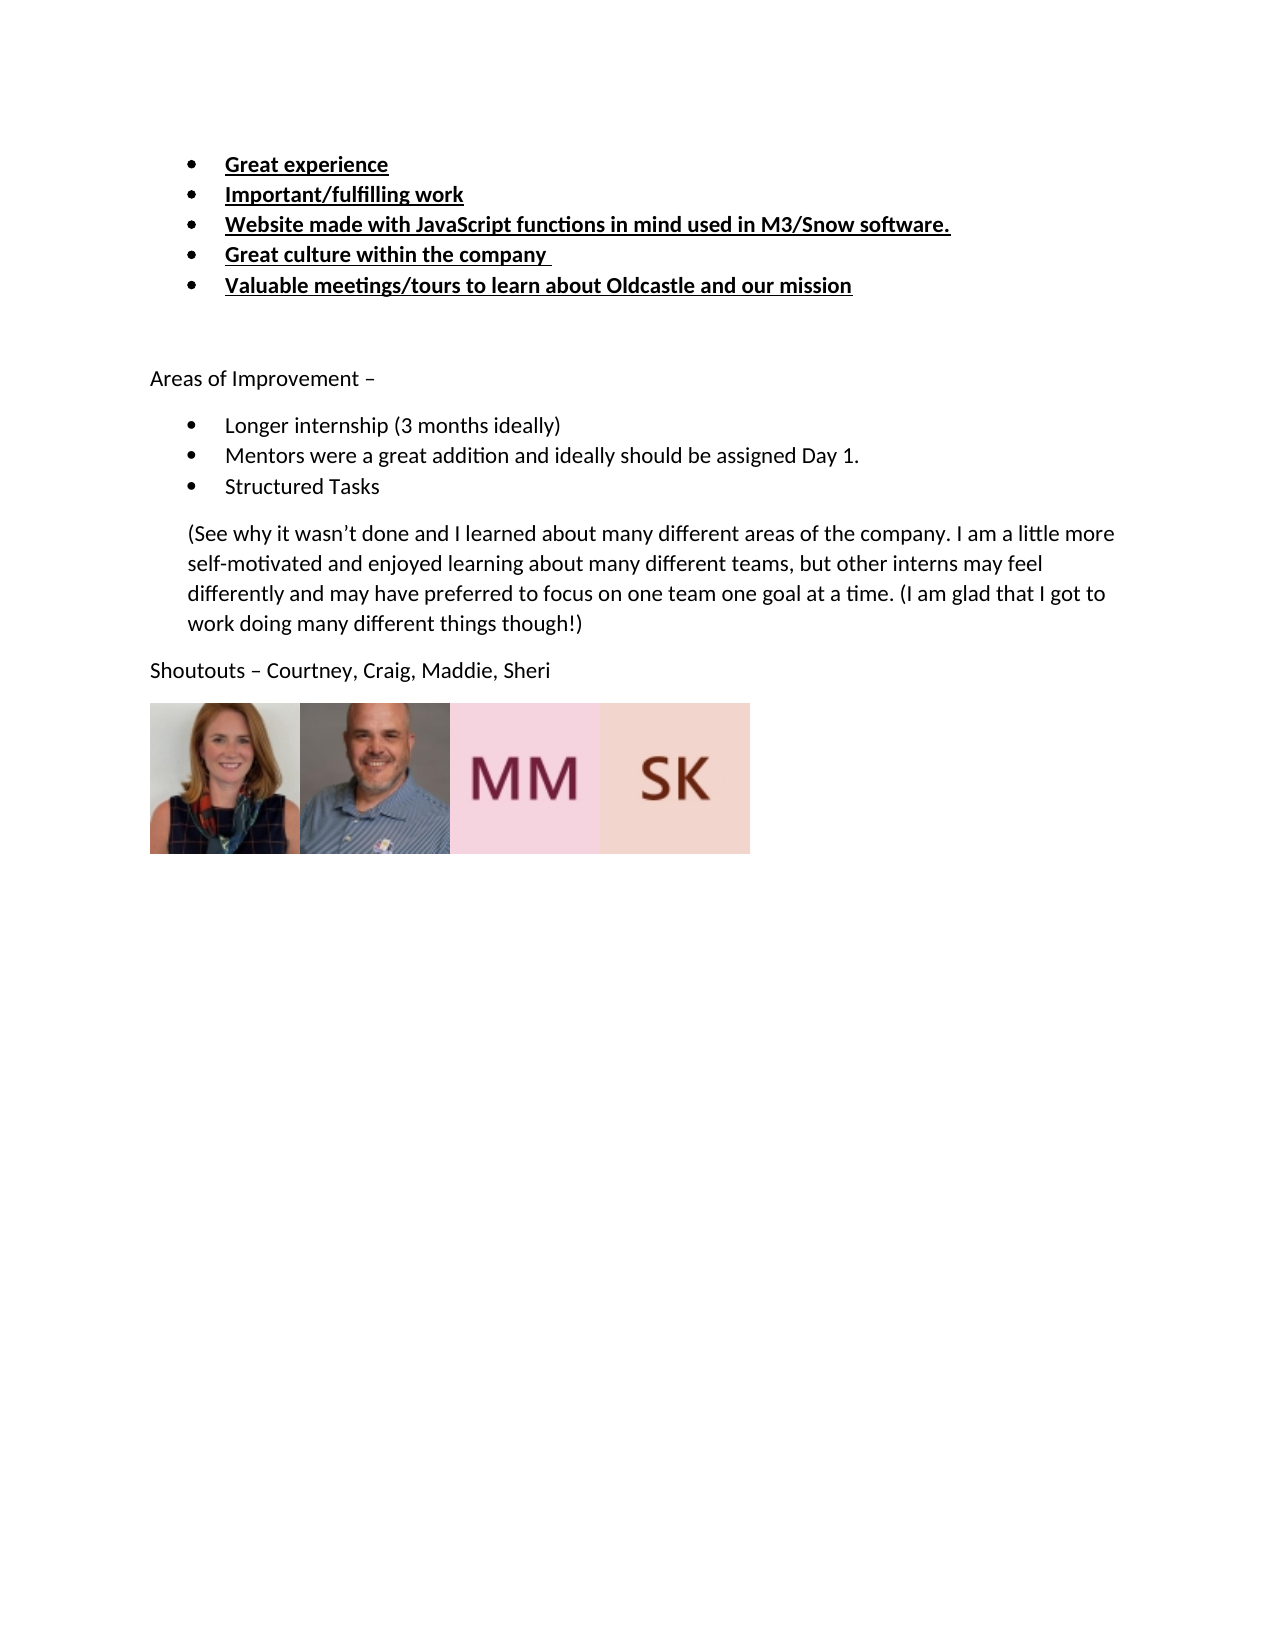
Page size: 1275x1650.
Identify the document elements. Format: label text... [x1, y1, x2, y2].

picture [150, 703, 750, 854]
list Longer internship (3 months ideally) [187, 411, 1125, 439]
list Valuable meetings/tours to learn about Oldcastle and our mission [187, 271, 1125, 299]
list Great culture within the company [187, 241, 1125, 269]
text Shoutouts – Courtney, Craig, Maddie, Sheri [150, 656, 1125, 684]
text (See why it wasn’t done and I learned about many different areas of the company. I am a little more self-motivated and enjoyed learning about many different teams, but other interns may feel differently and may have preferred to focus on one team one goal at a time. (I am glad that I got to work doing many different things though!) [187, 519, 1125, 637]
list Great experience [187, 150, 1125, 178]
list Important/fulfilling work [187, 180, 1125, 208]
list Mentors were a great addition and ideally should be assigned Day 1. [187, 442, 1125, 470]
text Areas of Improvement – [150, 364, 1125, 393]
list Structured Tasks [187, 472, 1125, 500]
list Website made with JavaScript functions in mind used in M3/Snow software. [187, 210, 1125, 238]
